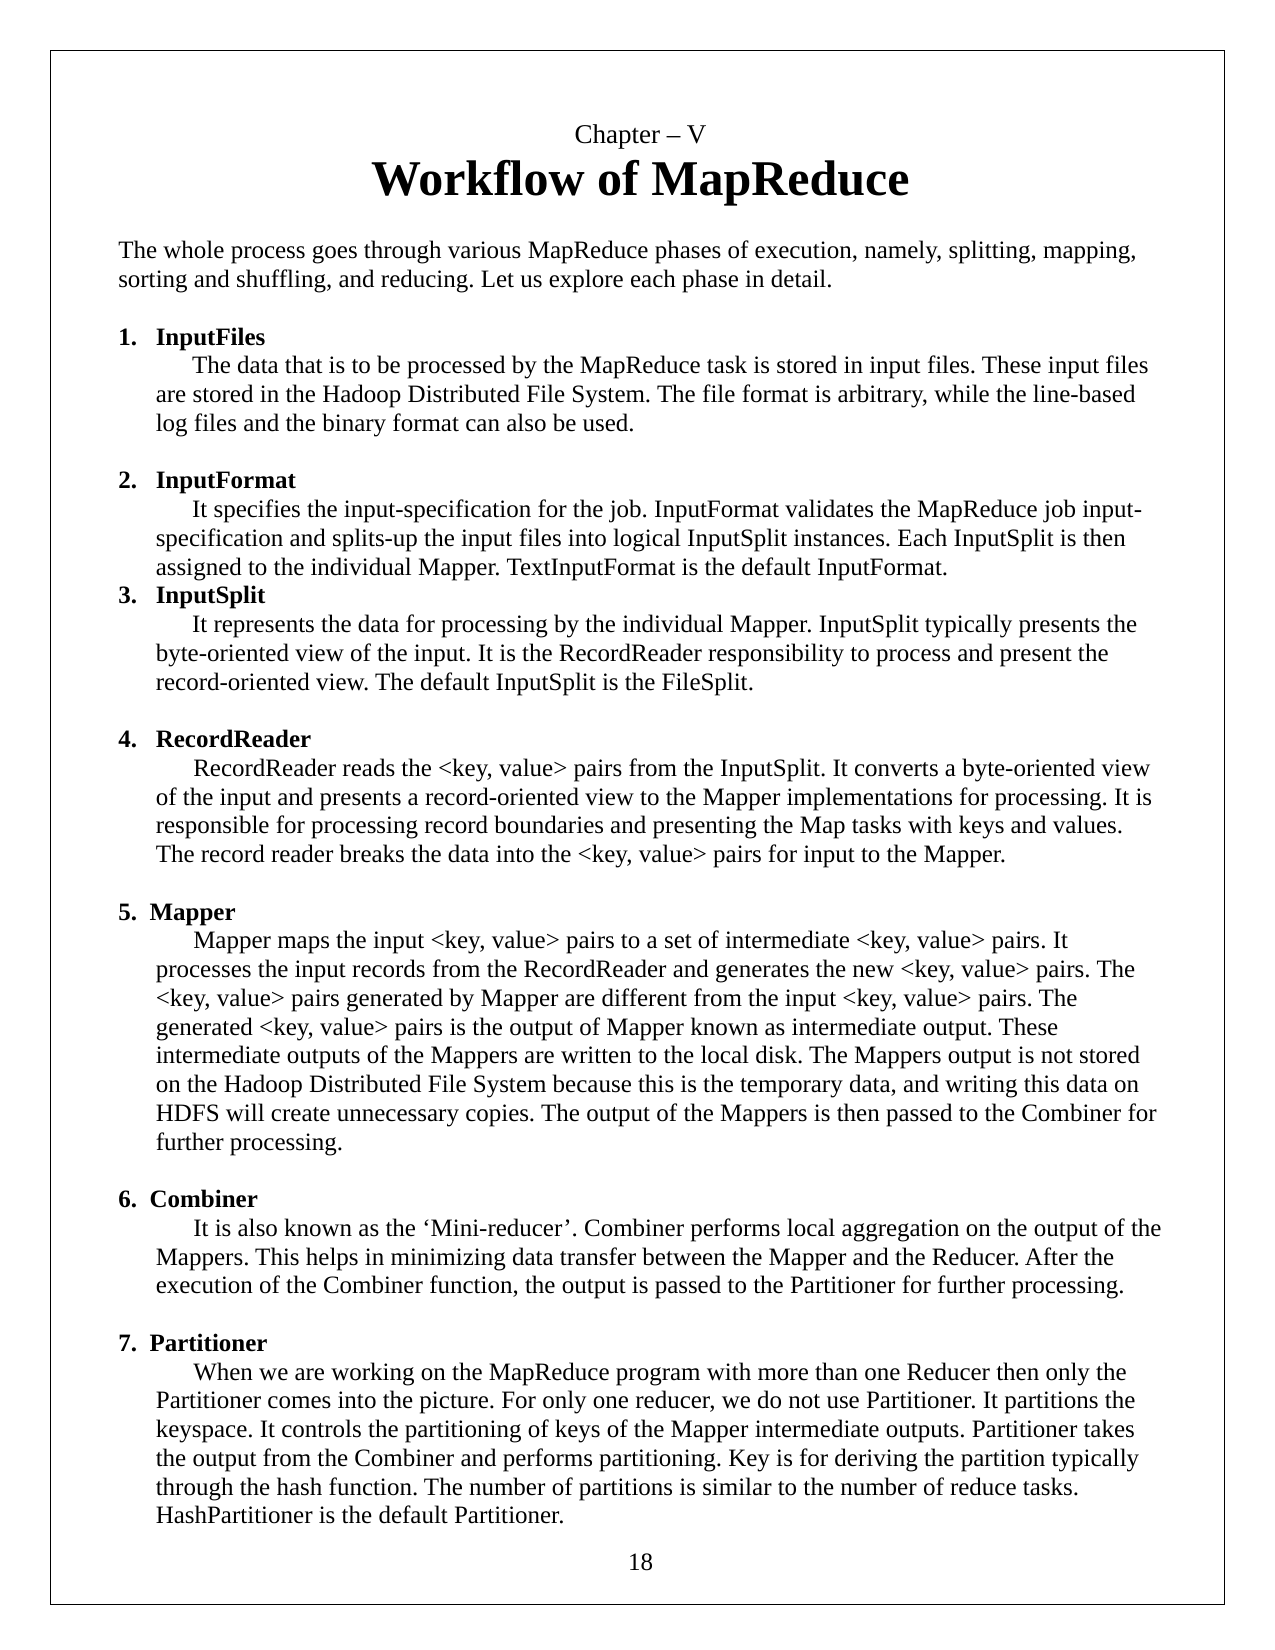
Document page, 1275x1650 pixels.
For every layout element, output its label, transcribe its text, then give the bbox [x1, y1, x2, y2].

text 6. Combiner [118, 1184, 1162, 1213]
text Chapter – V [118, 118, 1162, 149]
text RecordReader reads the <key, value> pairs from the InputSplit. It converts a byte-oriented view of the input and presents a record-oriented view to the Mapper implementations for processing. It is responsible for processing record boundaries and presenting the Map tasks with keys and values. The record reader breaks the data into the <key, value> pairs for input to the Mapper. [156, 753, 1162, 868]
list The data that is to be processed by the MapReduce task is stored in input files. These input files are stored in the Hadoop Distributed File System. The file format is arbitrary, while the line-based log files and the binary format can also be used. [156, 350, 1162, 437]
text Mapper maps the input <key, value> pairs to a set of intermediate <key, value> pairs. It processes the input records from the RecordReader and generates the new <key, value> pairs. The <key, value> pairs generated by Mapper are different from the input <key, value> pairs. The generated <key, value> pairs is the output of Mapper known as intermediate output. These intermediate outputs of the Mappers are written to the local disk. The Mappers output is not stored on the Hadoop Distributed File System because this is the temporary data, and writing this data on HDFS will create unnecessary copies. The output of the Mappers is then passed to the Combiner for further processing. [156, 925, 1162, 1155]
list It specifies the input-specification for the job. InputFormat validates the MapReduce job input-specification and splits-up the input files into logical InputSplit instances. Each InputSplit is then assigned to the individual Mapper. TextInputFormat is the default InputFormat. [156, 494, 1162, 580]
text It is also known as the ‘Mini-reducer’. Combiner performs local aggregation on the output of the Mappers. This helps in minimizing data transfer between the Mapper and the Reducer. After the execution of the Combiner function, the output is passed to the Partitioner for further processing. [156, 1213, 1162, 1299]
text The whole process goes through various MapReduce phases of execution, namely, splitting, mapping, sorting and shuffling, and reducing. Let us explore each phase in detail. [118, 235, 1162, 293]
text When we are working on the MapReduce program with more than one Reducer then only the Partitioner comes into the picture. For only one reducer, we do not use Partitioner. It partitions the keyspace. It controls the partitioning of keys of the Mapper intermediate outputs. Partitioner takes the output from the Combiner and performs partitioning. Key is for deriving the partition typically through the hash function. The number of partitions is similar to the number of reduce tasks. HashPartitioner is the default Partitioner. [156, 1357, 1162, 1529]
text 7. Partitioner [118, 1328, 1162, 1357]
text 5. Mapper [118, 897, 1162, 925]
list InputFiles [118, 322, 1162, 350]
text 4. RecordReader [118, 724, 1162, 753]
list InputFormat [118, 465, 1162, 494]
text It represents the data for processing by the individual Mapper. InputSplit typically presents the byte-oriented view of the input. It is the RecordReader responsibility to process and present the record-oriented view. The default InputSplit is the FileSplit. [156, 609, 1162, 695]
text 3. InputSplit [118, 580, 1162, 609]
text Workflow of MapReduce [118, 149, 1162, 207]
